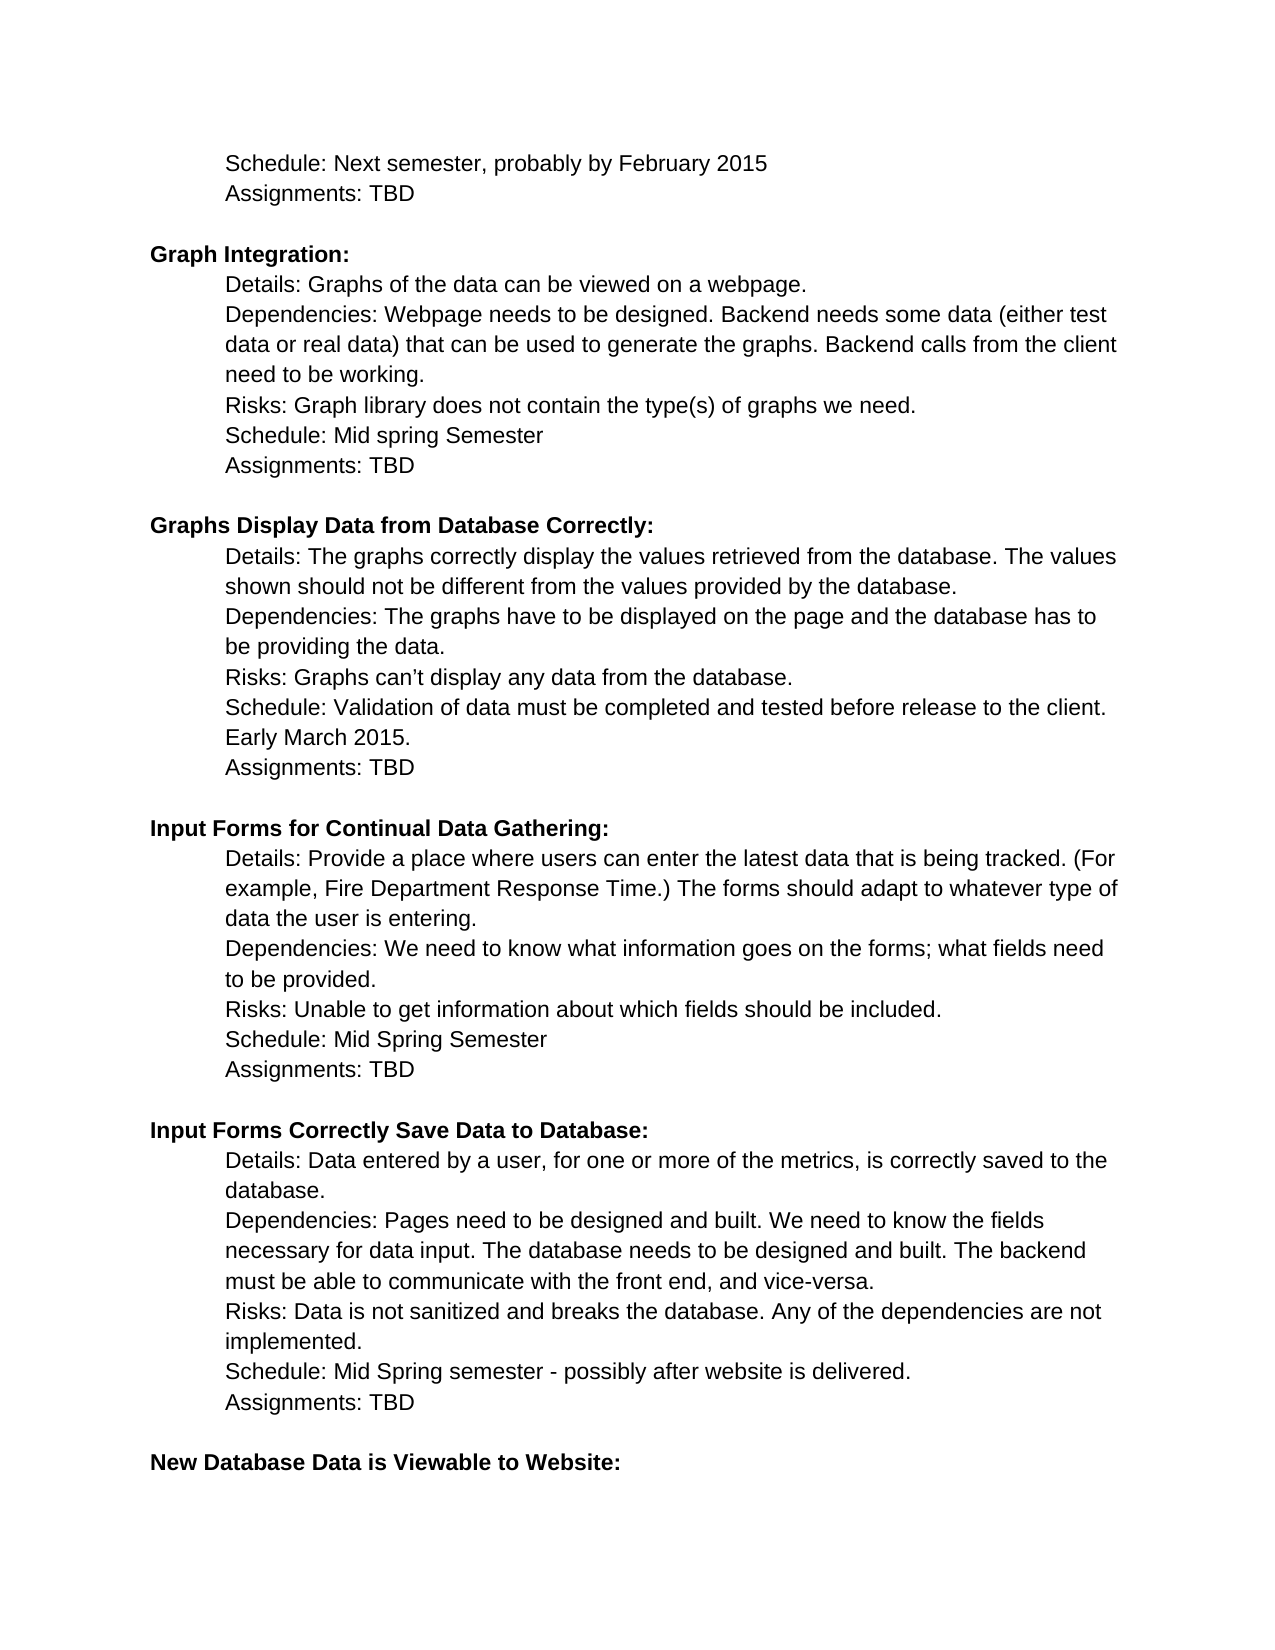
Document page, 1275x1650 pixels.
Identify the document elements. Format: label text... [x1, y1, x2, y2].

text Dependencies: Pages need to be designed and built. We need to know the fields necessary for data input. The database needs to be designed and built. The backend must be able to communicate with the front end, and vice-versa. [225, 1207, 1125, 1294]
text Schedule: Next semester, probably by February 2015 [225, 150, 1125, 176]
text Details: Data entered by a user, for one or more of the metrics, is correctly saved to the database. [225, 1147, 1125, 1203]
text Graphs Display Data from Database Correctly: [150, 512, 1125, 539]
text Schedule: Mid spring Semester [150, 422, 1125, 448]
text Graph Integration: [150, 241, 1125, 267]
text Details: Provide a place where users can enter the latest data that is being tracked. (For example, Fire Department Response Time.) The forms should adapt to whatever type of data the user is entering. [225, 845, 1125, 932]
text Dependencies: Webpage needs to be designed. Backend needs some data (either test data or real data) that can be used to generate the graphs. Backend calls from the client need to be working. [225, 301, 1125, 388]
text Dependencies: The graphs have to be displayed on the page and the database has to be providing the data. [225, 603, 1125, 660]
text Details: Graphs of the data can be viewed on a webpage. [225, 271, 1125, 297]
text Assignments: TBD [225, 1056, 1125, 1083]
text Risks: Graphs can’t display any data from the database. [225, 663, 1125, 690]
text Risks: Data is not sanitized and breaks the database. Any of the dependencies are not implemented. [225, 1298, 1125, 1354]
text Input Forms for Continual Data Gathering: [150, 814, 1125, 841]
text Dependencies: We need to know what information goes on the forms; what fields need to be provided. [225, 935, 1125, 992]
text Assignments: TBD [225, 1388, 1125, 1415]
text Schedule: Mid Spring Semester [225, 1026, 1125, 1052]
text Assignments: TBD [225, 180, 1125, 207]
text Assignments: TBD [150, 452, 1125, 478]
text Risks: Graph library does not contain the type(s) of graphs we need. [225, 392, 1125, 418]
text Schedule: Validation of data must be completed and tested before release to the client. Early March 2015. [225, 694, 1125, 750]
text New Database Data is Viewable to Website: [150, 1449, 1125, 1475]
text Assignments: TBD [225, 754, 1125, 781]
text Input Forms Correctly Save Data to Database: [150, 1117, 1125, 1143]
text Schedule: Mid Spring semester - possibly after website is delivered. [225, 1358, 1125, 1385]
text Risks: Unable to get information about which fields should be included. [225, 996, 1125, 1022]
text Details: The graphs correctly display the values retrieved from the database. The values shown should not be different from the values provided by the database. [225, 543, 1125, 599]
